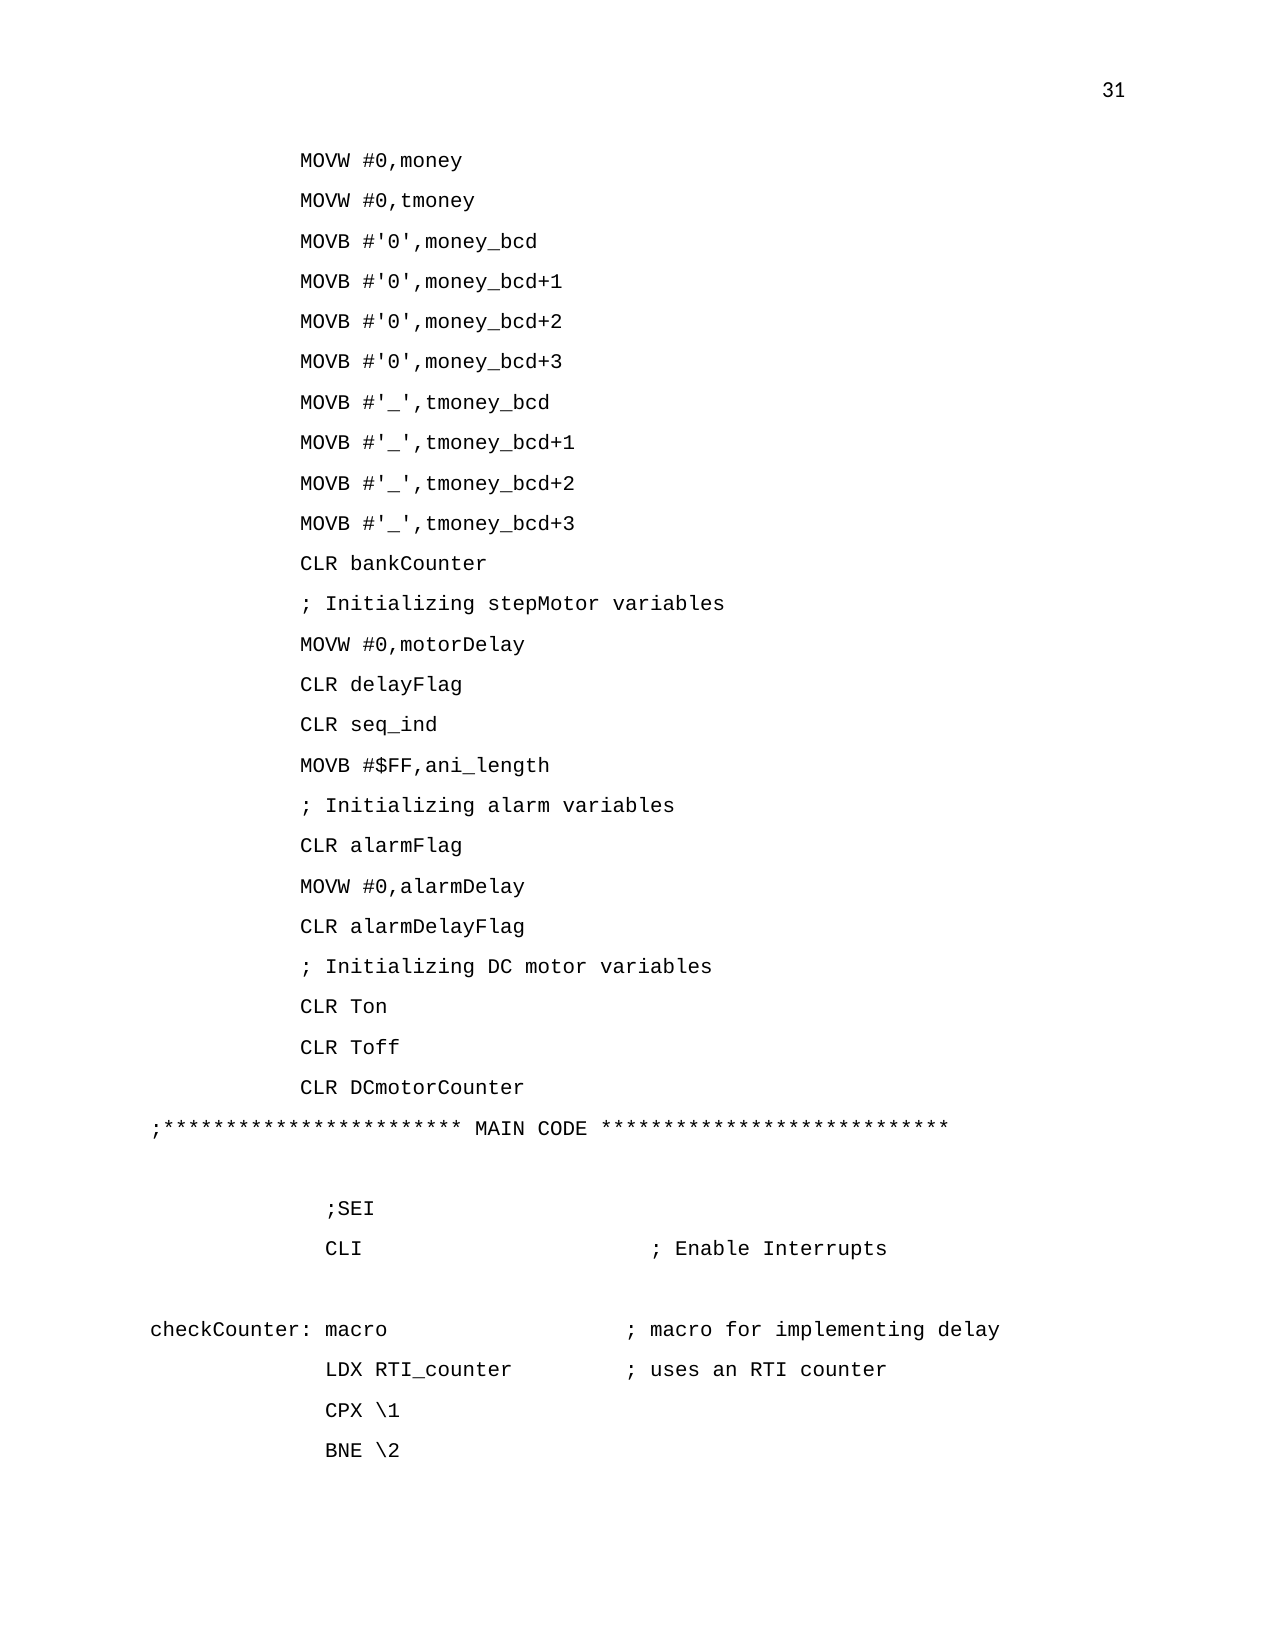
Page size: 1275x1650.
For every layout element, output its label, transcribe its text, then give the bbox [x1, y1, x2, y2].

text MOVW #0,money [150, 150, 1125, 174]
text MOVB #'_',tmoney_bcd+2 [150, 472, 1125, 496]
text MOVB #'0',money_bcd+2 [150, 311, 1125, 335]
text ; Initializing alarm variables [150, 795, 1125, 819]
text BNE \2 [150, 1440, 1125, 1464]
text MOVB #'_',tmoney_bcd+1 [150, 432, 1125, 456]
text MOVW #0,motorDelay [150, 634, 1125, 657]
text MOVB #'_',tmoney_bcd+3 [150, 513, 1125, 536]
text CLI ; Enable Interrupts [150, 1238, 1125, 1262]
text checkCounter: macro ; macro for implementing delay [150, 1319, 1125, 1343]
text MOVB #$FF,ani_length [150, 755, 1125, 778]
text ; Initializing stepMotor variables [150, 593, 1125, 617]
text CLR delayFlag [150, 674, 1125, 698]
text MOVB #'_',tmoney_bcd [150, 392, 1125, 416]
text ; Initializing DC motor variables [150, 956, 1125, 980]
text CLR DCmotorCounter [150, 1077, 1125, 1101]
text CLR alarmDelayFlag [150, 916, 1125, 939]
text LDX RTI_counter ; uses an RTI counter [150, 1359, 1125, 1383]
text MOVW #0,alarmDelay [150, 876, 1125, 899]
text CLR Ton [150, 997, 1125, 1020]
text MOVW #0,tmoney [150, 190, 1125, 214]
text CLR bankCounter [150, 553, 1125, 577]
text MOVB #'0',money_bcd+3 [150, 352, 1125, 375]
text ;SEI [150, 1198, 1125, 1222]
text CLR alarmFlag [150, 835, 1125, 859]
text ;************************ MAIN CODE **************************** [150, 1117, 1125, 1141]
text CLR Toff [150, 1037, 1125, 1061]
text MOVB #'0',money_bcd [150, 231, 1125, 254]
text MOVB #'0',money_bcd+1 [150, 271, 1125, 294]
text CPX \1 [150, 1400, 1125, 1423]
text CLR seq_ind [150, 714, 1125, 738]
